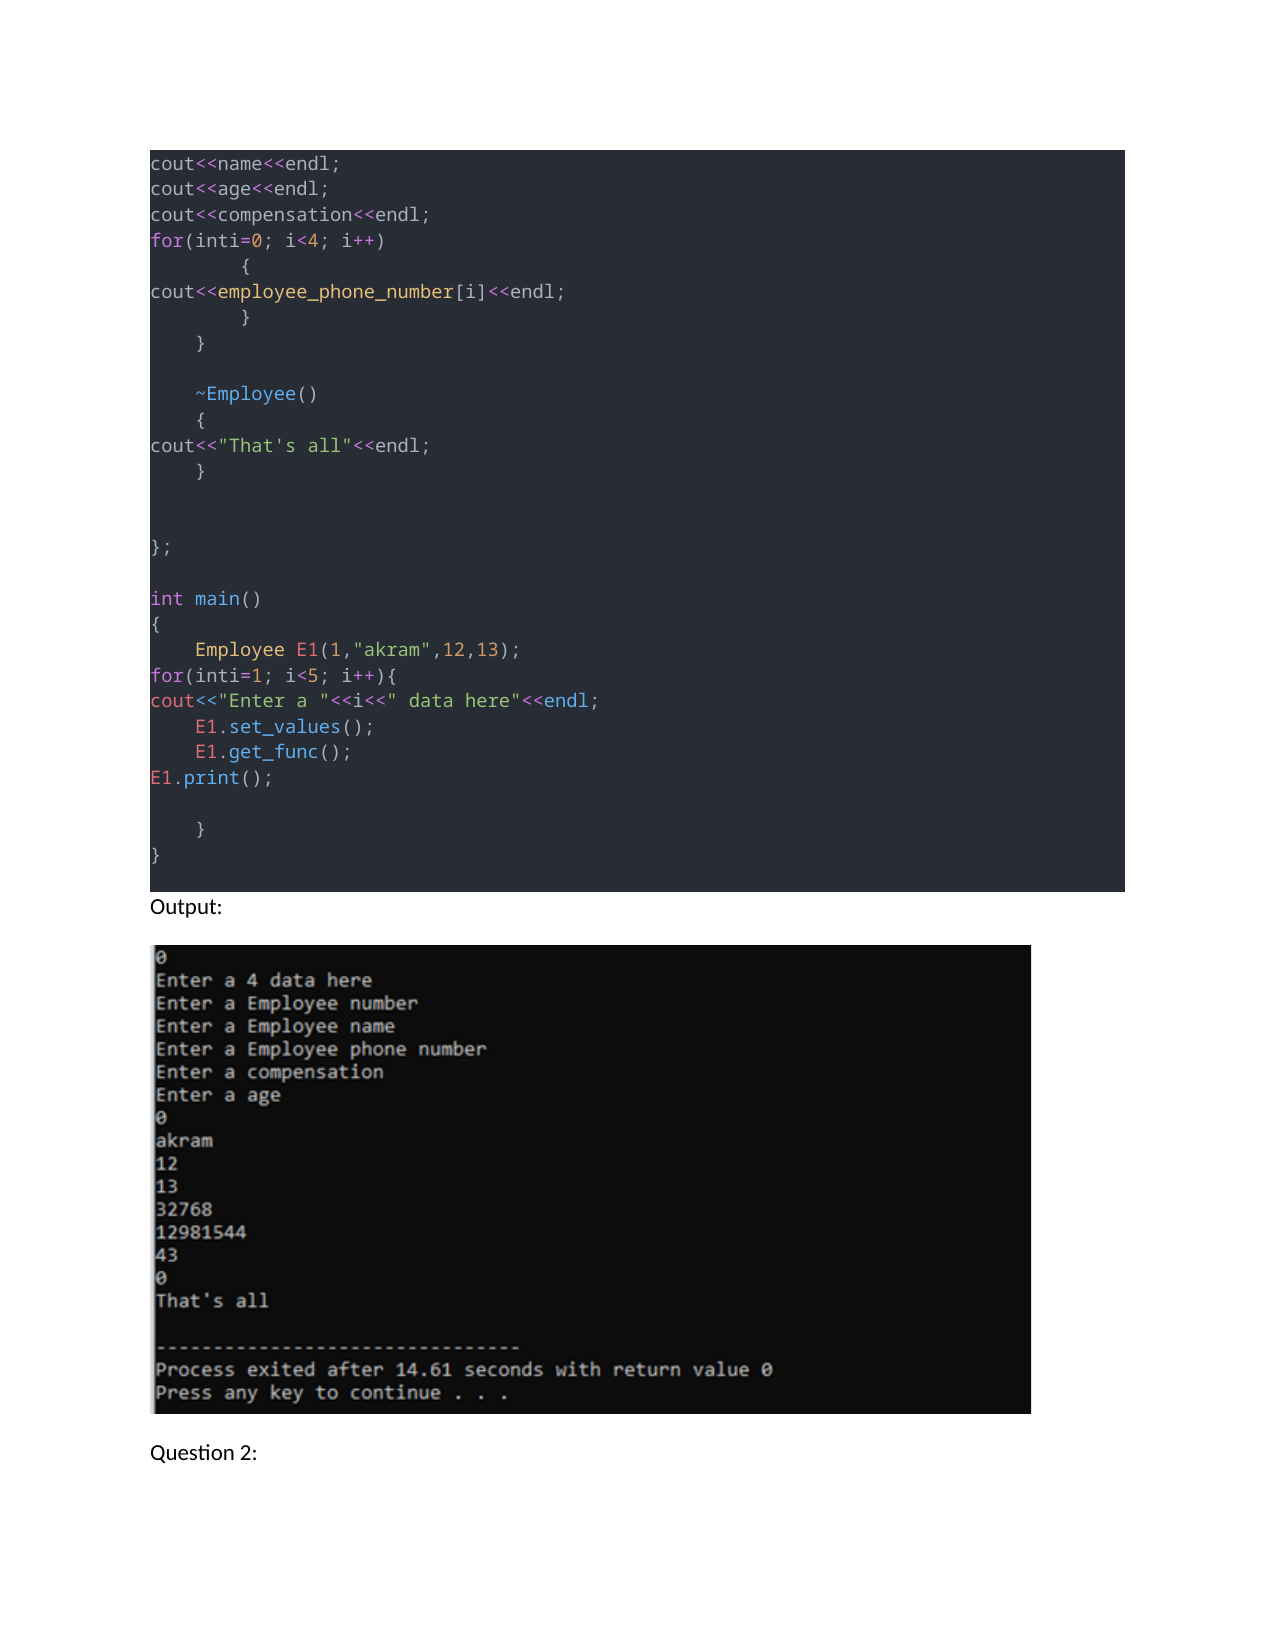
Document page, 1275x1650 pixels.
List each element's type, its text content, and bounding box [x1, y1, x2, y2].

text { [150, 406, 1125, 432]
text cout<<compensation<<endl; [150, 201, 1125, 227]
picture [150, 945, 1032, 1414]
text } [150, 816, 1125, 841]
text } [150, 329, 1125, 355]
text E1.print(); [150, 764, 1125, 790]
text E1.get_func(); [150, 739, 1125, 764]
text cout<<"Enter a "<<i<<" data here"<<endl; [150, 687, 1125, 713]
text E1.set_values(); [150, 713, 1125, 739]
text Question 2: [150, 1438, 1125, 1466]
text { [150, 611, 1125, 636]
text Output: [150, 892, 1125, 921]
text } [150, 841, 1125, 867]
text cout<<employee_phone_number[i]<<endl; [150, 278, 1125, 304]
text ~Employee() [150, 381, 1125, 406]
text int main() [150, 585, 1125, 611]
text cout<<name<<endl; [150, 150, 1125, 176]
text Employee E1(1,"akram",12,13); [150, 636, 1125, 662]
text { [150, 252, 1125, 278]
text } [150, 304, 1125, 329]
text cout<<age<<endl; [150, 176, 1125, 201]
text for(inti=0; i<4; i++) [150, 227, 1125, 252]
text }; [150, 534, 1125, 559]
text for(inti=1; i<5; i++){ [150, 662, 1125, 687]
text } [150, 457, 1125, 483]
text cout<<"That's all"<<endl; [150, 432, 1125, 457]
